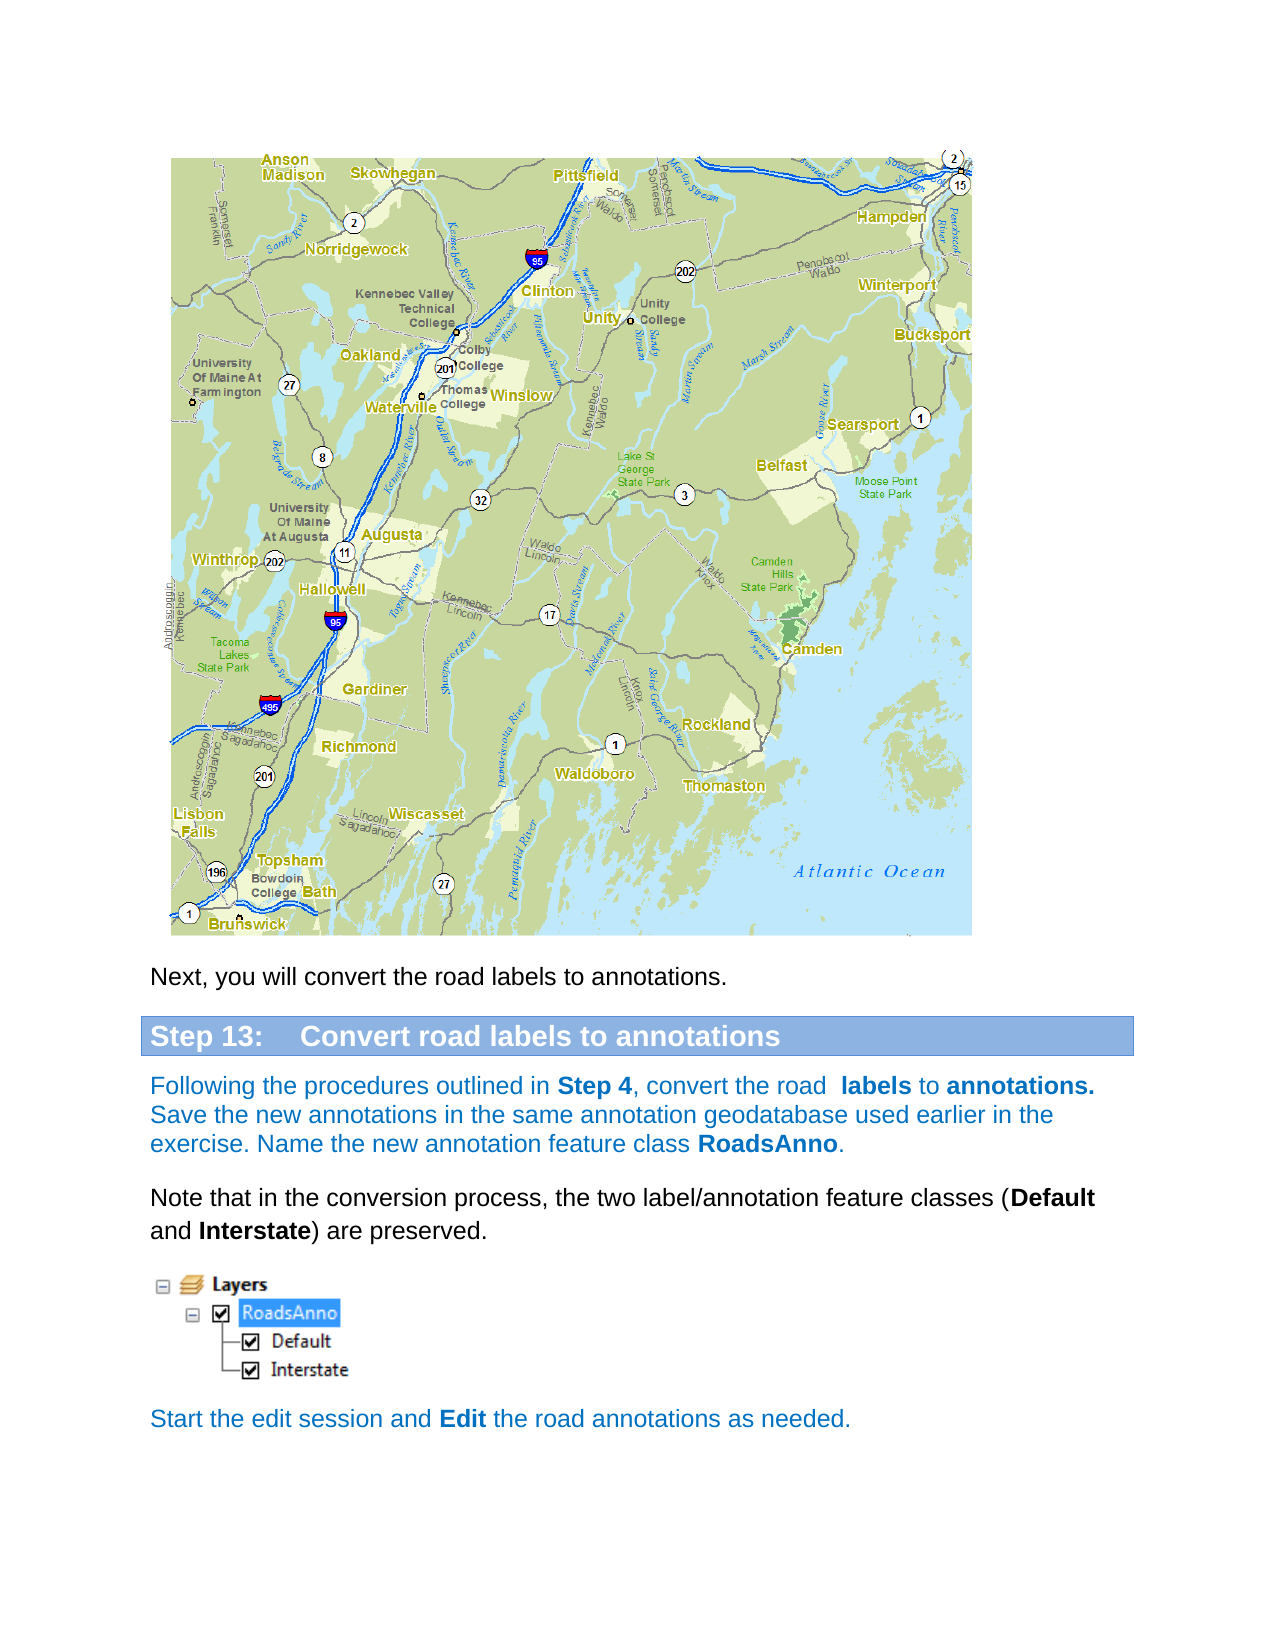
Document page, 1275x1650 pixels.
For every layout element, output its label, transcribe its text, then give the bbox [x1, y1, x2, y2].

picture [150, 1269, 386, 1389]
text Start the edit session and Edit the road annotations as needed. [150, 1404, 1125, 1433]
picture [150, 150, 999, 947]
text Next, you will convert the road labels to annotations. [150, 962, 1125, 991]
text Convert road labels to annotations [142, 1017, 1133, 1055]
text Note that in the conversion process, the two label/annotation feature classes (Default and Interstate) are preserved. [150, 1183, 1125, 1244]
text Following the procedures outlined in Step 4, convert the road labels to annotations. Save the new annotations in the same annotation geodatabase used earlier in the exercise. Name the new annotation feature class RoadsAnno. [150, 1071, 1125, 1158]
